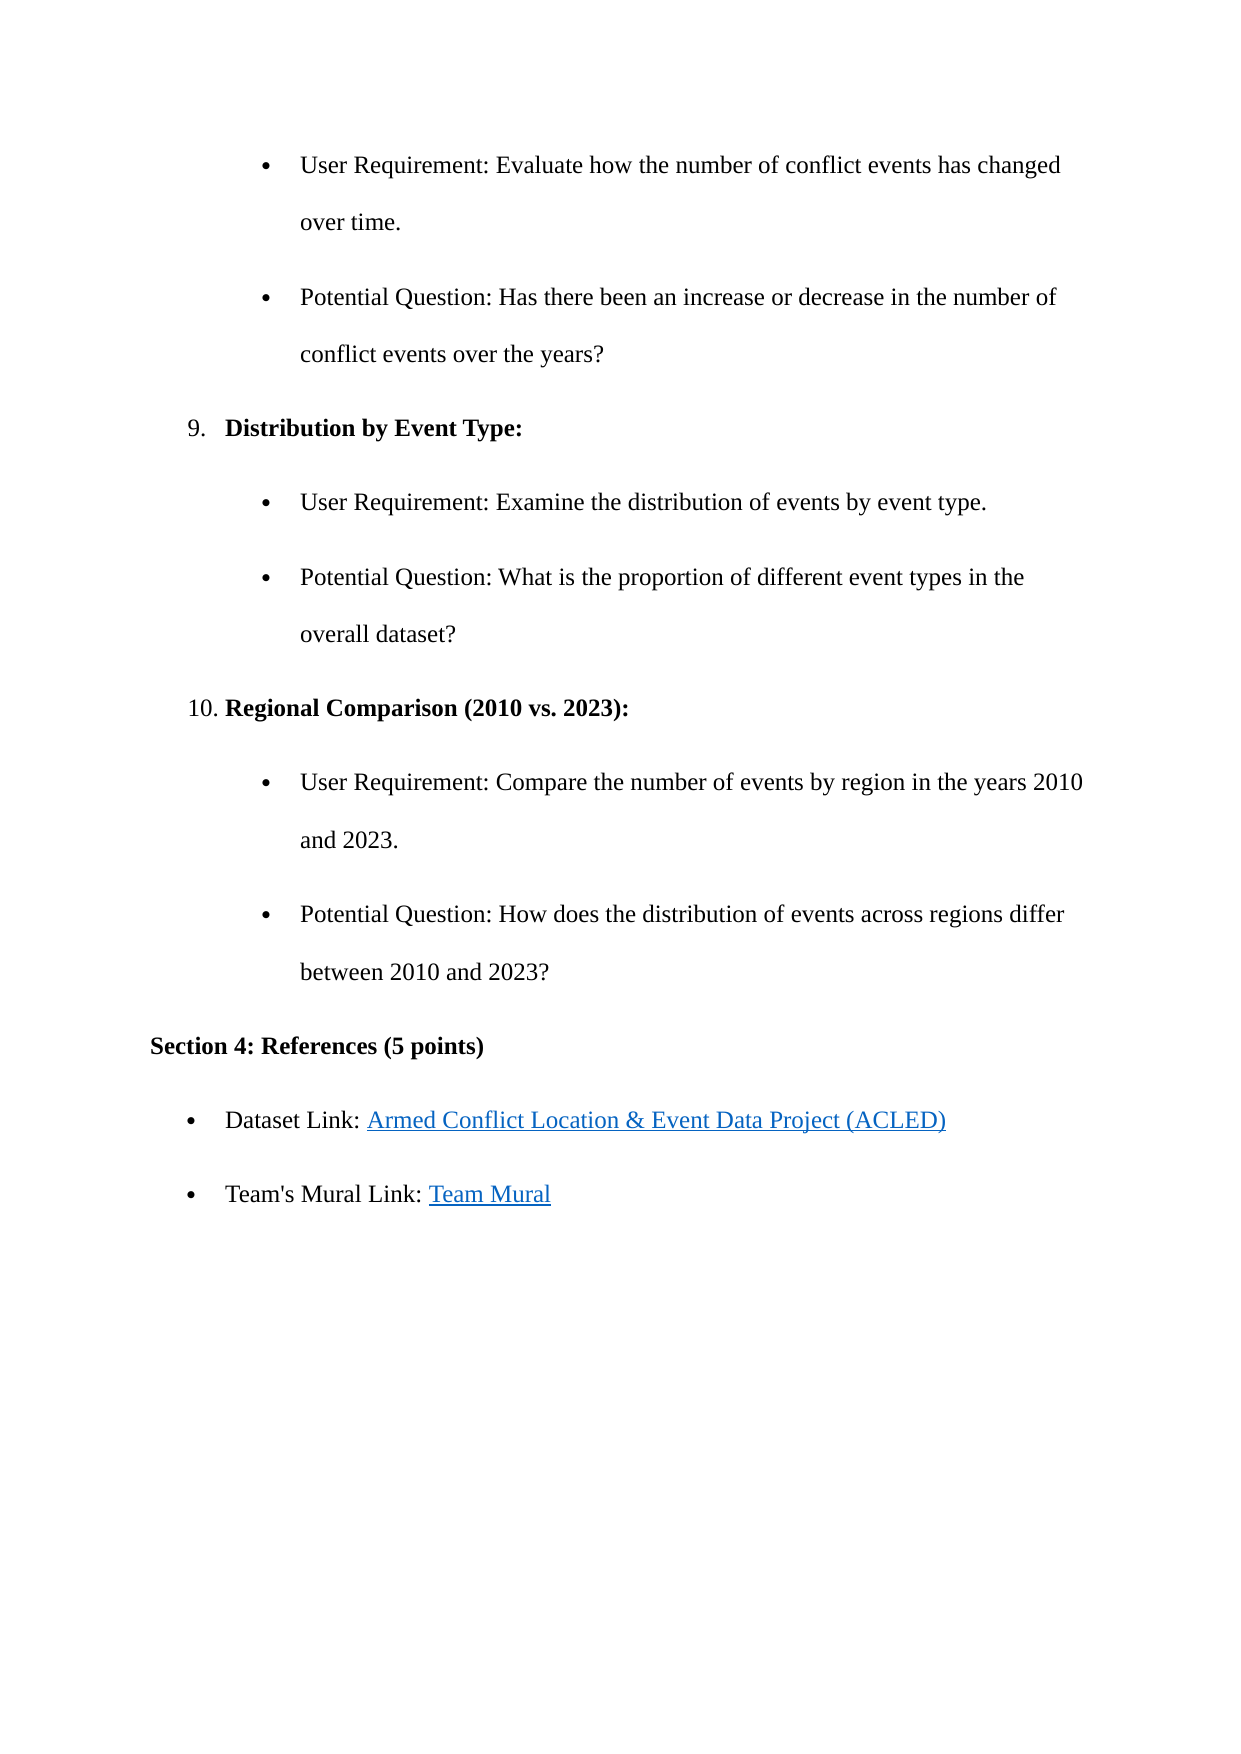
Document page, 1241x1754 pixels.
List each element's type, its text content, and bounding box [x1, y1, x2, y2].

list Potential Question: How does the distribution of events across regions differ between 2010 and 2023? [262, 899, 1090, 985]
list Distribution by Event Type: [187, 413, 1090, 442]
list Potential Question: Has there been an increase or decrease in the number of conflict events over the years? [262, 282, 1090, 368]
list Regional Comparison (2010 vs. 2023): [187, 693, 1090, 722]
list User Requirement: Evaluate how the number of conflict events has changed over time. [262, 150, 1090, 236]
list User Requirement: Examine the distribution of events by event type. [262, 487, 1090, 516]
text Section 4: References (5 points) [150, 1031, 1090, 1059]
list Dataset Link: Armed Conflict Location & Event Data Project (ACLED) [187, 1105, 1090, 1134]
list Team's Mural Link: Team Mural [187, 1179, 1090, 1208]
list Potential Question: What is the proportion of different event types in the overall dataset? [262, 562, 1090, 648]
list User Requirement: Compare the number of events by region in the years 2010 and 2023. [262, 767, 1090, 854]
